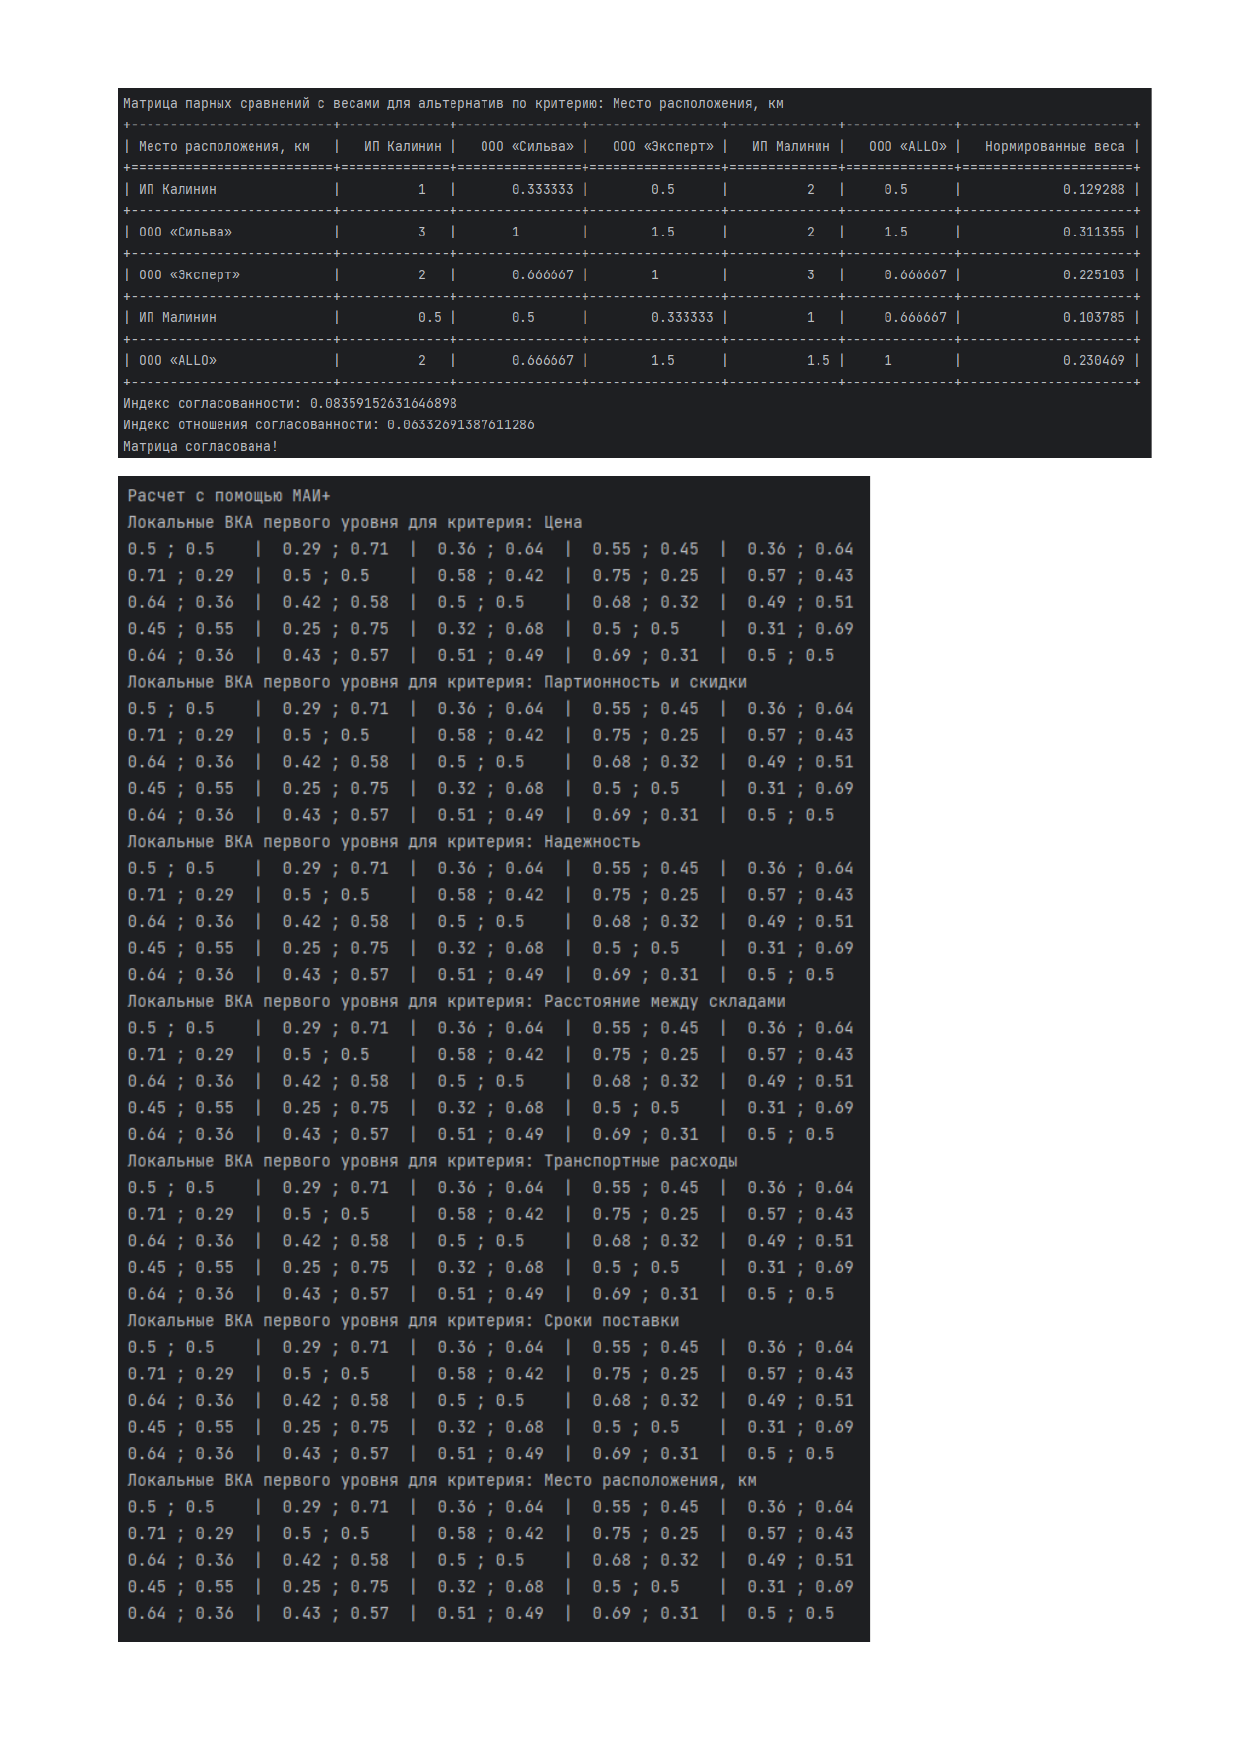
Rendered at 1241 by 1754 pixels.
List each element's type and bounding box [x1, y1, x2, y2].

picture [118, 88, 1152, 458]
picture [118, 476, 871, 1642]
